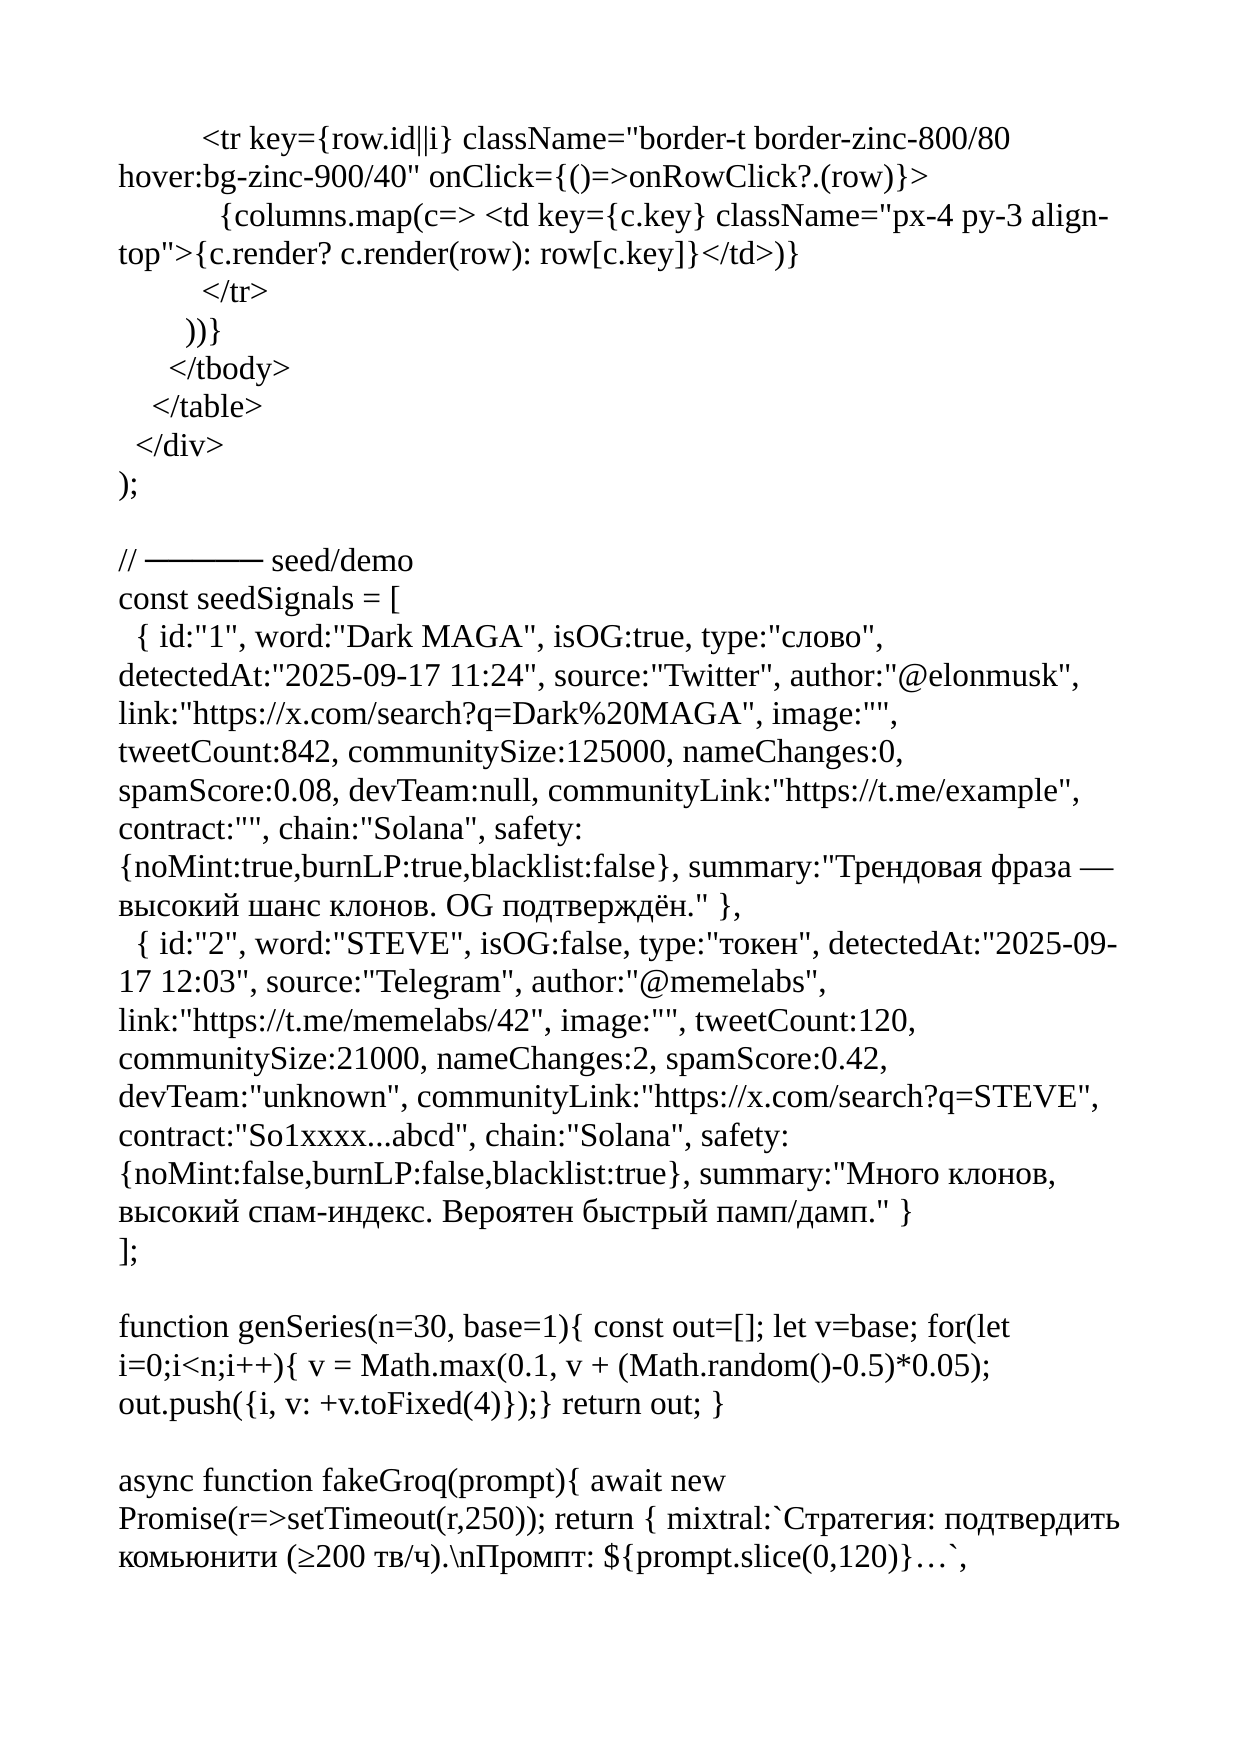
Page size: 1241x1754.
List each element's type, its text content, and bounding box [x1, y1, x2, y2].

text </tr> [118, 271, 1122, 310]
text ))} [118, 310, 1122, 348]
text </div> [118, 425, 1122, 463]
text function genSeries(n=30, base=1){ const out=[]; let v=base; for(let i=0;i<n;i++){ v = Math.max(0.1, v + (Math.random()-0.5)*0.05); out.push({i, v: +v.toFixed(4)});} return out; } [118, 1306, 1122, 1421]
text { id:"2", word:"STEVE", isOG:false, type:"токен", detectedAt:"2025-09-17 12:03", source:"Telegram", author:"@memelabs", link:"https://t.me/memelabs/42", image:"", tweetCount:120, communitySize:21000, nameChanges:2, spamScore:0.42, devTeam:"unknown", communityLink:"https://x.com/search?q=STEVE", contract:"So1xxxx...abcd", chain:"Solana", safety:{noMint:false,burnLP:false,blacklist:true}, summary:"Много клонов, высокий спам-индекс. Вероятен быстрый памп/дамп." } [118, 923, 1122, 1230]
text <tr key={row.id||i} className="border-t border-zinc-800/80 hover:bg-zinc-900/40" onClick={()=>onRowClick?.(row)}> [118, 118, 1122, 195]
text ]; [118, 1230, 1122, 1268]
text { id:"1", word:"Dark MAGA", isOG:true, type:"слово", detectedAt:"2025-09-17 11:24", source:"Twitter", author:"@elonmusk", link:"https://x.com/search?q=Dark%20MAGA", image:"", tweetCount:842, communitySize:125000, nameChanges:0, spamScore:0.08, devTeam:null, communityLink:"https://t.me/example", contract:"", chain:"Solana", safety:{noMint:true,burnLP:true,blacklist:false}, summary:"Трендовая фраза — высокий шанс клонов. OG подтверждён." }, [118, 616, 1122, 923]
text </tbody> [118, 348, 1122, 386]
text </table> [118, 386, 1122, 425]
text ); [118, 463, 1122, 501]
text // ───── seed/demo [118, 540, 1122, 578]
text const seedSignals = [ [118, 578, 1122, 616]
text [118, 1460, 1122, 1575]
text {columns.map(c=> <td key={c.key} className="px-4 py-3 align-top">{c.render? c.render(row): row[c.key]}</td>)} [118, 195, 1122, 271]
